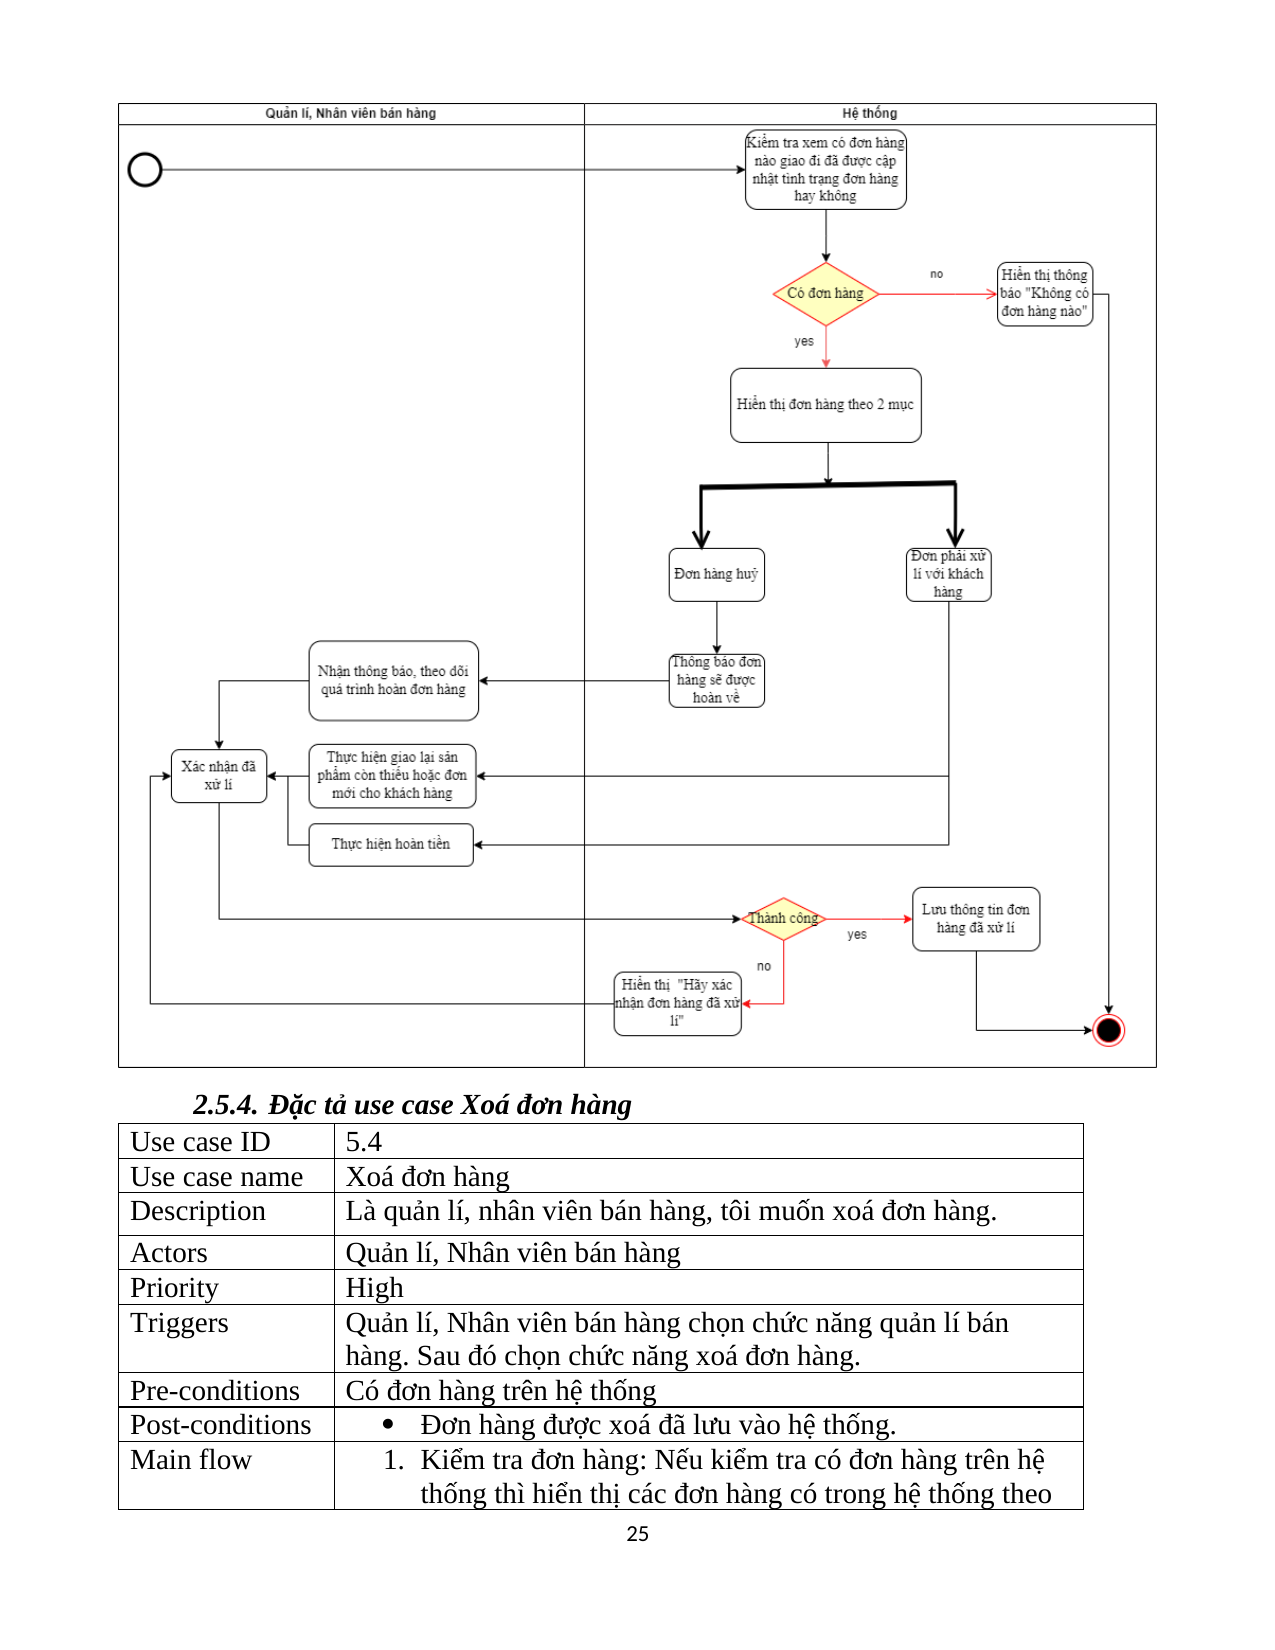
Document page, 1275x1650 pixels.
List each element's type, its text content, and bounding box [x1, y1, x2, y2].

table_header Use case ID [119, 1124, 334, 1158]
table_cell Pre-conditions [119, 1373, 334, 1406]
table_cell Main flow [119, 1442, 334, 1509]
table_cell Quản lí, Nhân viên bán hàng chọn chức năng quản lí bán hàng. Sau đó chọn chức năng xoá đơn hàng. [335, 1305, 1083, 1372]
subtitle Đặc tả use case Xoá đơn hàng [193, 1087, 1157, 1120]
table_cell Triggers [119, 1305, 334, 1372]
table_cell Actors [119, 1236, 334, 1269]
table_cell Post-conditions [119, 1408, 334, 1441]
table_cell Description [119, 1193, 334, 1234]
table_cell Use case name [119, 1159, 334, 1192]
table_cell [335, 1442, 1083, 1509]
table_cell Xoá đơn hàng [335, 1159, 1083, 1192]
table_cell Quản lí, Nhân viên bán hàng [335, 1236, 1083, 1269]
table_header 5.4 [335, 1124, 1083, 1158]
table_cell High [335, 1270, 1083, 1304]
table_cell Đơn hàng được xoá đã lưu vào hệ thống. [335, 1408, 1083, 1441]
picture [118, 103, 1157, 1068]
table_cell Là quản lí, nhân viên bán hàng, tôi muốn xoá đơn hàng. [335, 1193, 1083, 1234]
table_cell Priority [119, 1270, 334, 1304]
table_cell Có đơn hàng trên hệ thống [335, 1373, 1083, 1406]
